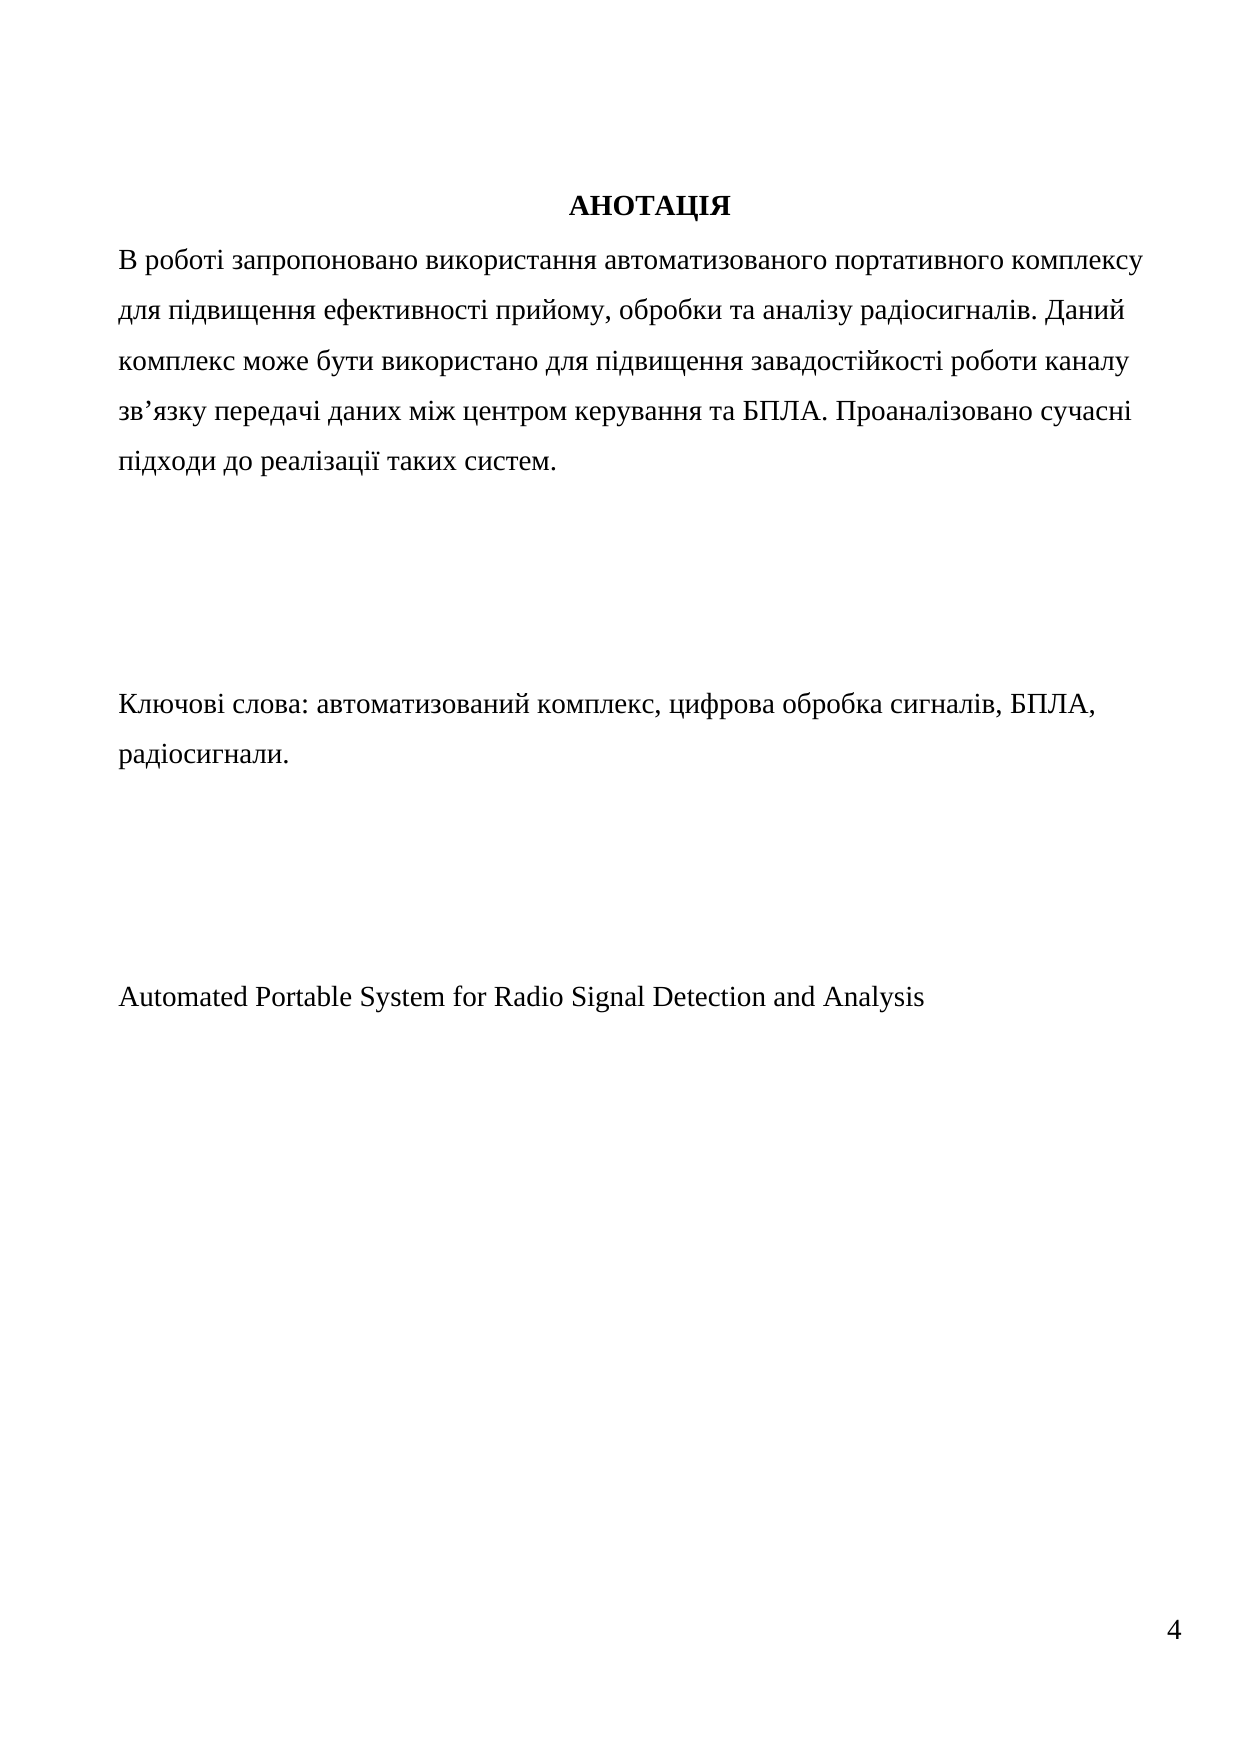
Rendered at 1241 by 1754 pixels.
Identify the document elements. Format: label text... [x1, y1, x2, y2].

text Automated Portable System for Radio Signal Detection and Analysis [118, 979, 1181, 1013]
text АНОТАЦІЯ [118, 188, 1181, 221]
text Ключові слова: автоматизований комплекс, цифрова обробка сигналів, БПЛА, радіосигнали. [118, 686, 1181, 770]
text В роботі запропоновано використання автоматизованого портативного комплексу для підвищення ефективності прийому, обробки та аналізу радіосигналів. Даний комплекс може бути використано для підвищення завадостійкості роботи каналу зв’язку передачі даних між центром керування та БПЛА. Проаналізовано сучасні підходи до реалізації таких систем. [118, 242, 1181, 477]
